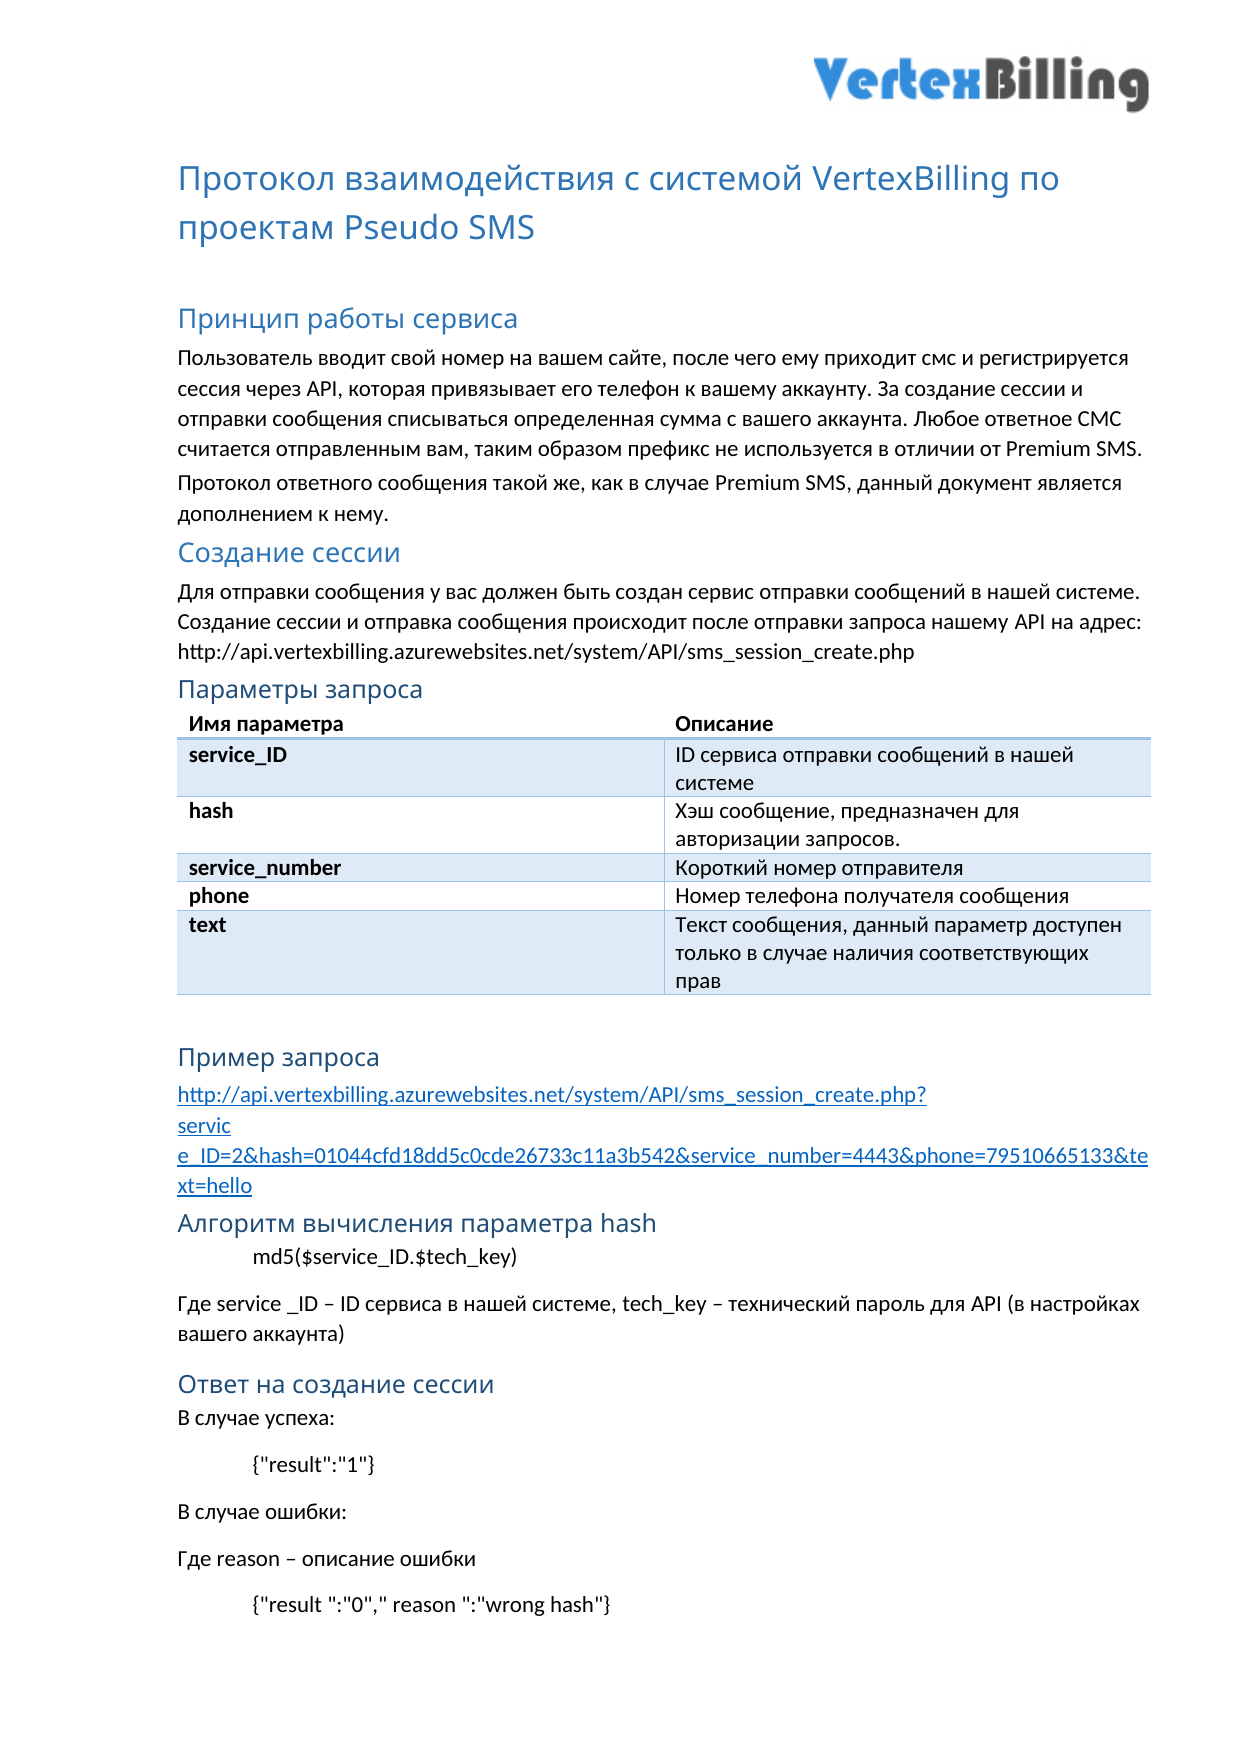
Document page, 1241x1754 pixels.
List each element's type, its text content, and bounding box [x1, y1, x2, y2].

picture [814, 33, 1152, 118]
table_cell Текст сообщения, данный параметр доступен только в случае наличия соответствующих прав [665, 911, 1151, 994]
table_cell service_number [177, 854, 664, 881]
subtitle Ответ на создание сессии [177, 1366, 1152, 1400]
subtitle Протокол ответного сообщения такой же, как в случае Premium SMS, данный документ является дополнением к нему. [177, 468, 1152, 527]
subtitle Алгоритм вычисления параметра hash [177, 1206, 1152, 1240]
text В случае успеха: [177, 1403, 1152, 1431]
table_cell phone [177, 882, 664, 909]
list {"result":"1"} [252, 1450, 1152, 1478]
list md5($service_ID.$tech_key) [252, 1242, 1152, 1270]
subtitle Параметры запроса [177, 672, 1152, 706]
text В случае ошибки: [177, 1497, 1152, 1525]
table_cell Короткий номер отправителя [665, 854, 1151, 881]
table_header Имя параметра [177, 709, 664, 737]
list {"result ":"0"," reason ":"wrong hash"} [252, 1591, 1152, 1619]
text Где service _ID – ID сервиса в нашей системе, tech_key – технический пароль для API (в настройках вашего аккаунта) [177, 1289, 1152, 1347]
table_cell ID сервиса отправки сообщений в нашей системе [665, 740, 1151, 796]
table_cell hash [177, 797, 664, 852]
subtitle Пример запроса [177, 1040, 1152, 1074]
subtitle http://api.vertexbilling.azurewebsites.net/system/API/sms_session_create.php?service_ID=2&hash=01044cfd18dd5c0cde26733c11a3b542&service_number=4443&phone=79510665133&text=hello [177, 1081, 1152, 1199]
table_cell service_ID [177, 740, 664, 796]
subtitle Протокол взаимодействия с системой VertexBilling по проектам Pseudo SMS [177, 155, 1152, 249]
text Где reason – описание ошибки [177, 1544, 1152, 1572]
subtitle Для отправки сообщения у вас должен быть создан сервис отправки сообщений в нашей системе. Создание сессии и отправка сообщения происходит после отправки запроса нашему API на адрес: http://api.vertexbilling.azurewebsites.net/system/API/sms_session_create.php [177, 577, 1152, 666]
table_cell text [177, 911, 664, 994]
subtitle Создание сессии [177, 533, 1152, 570]
subtitle Пользователь вводит свой номер на вашем сайте, после чего ему приходит смс и регистрируется сессия через API, которая привязывает его телефон к вашему аккаунту. За создание сессии и отправки сообщения списываться определенная сумма c вашего аккаунта. Любое ответное СМС считается отправленным вам, таким образом префикс не используется в отличии от Premium SMS. [177, 343, 1152, 462]
table_header Описание [664, 709, 1151, 737]
table_cell Номер телефона получателя сообщения [665, 882, 1151, 909]
subtitle Принцип работы сервиса [177, 299, 1152, 336]
table_cell Хэш сообщение, предназначен для авторизации запросов. [665, 797, 1151, 852]
